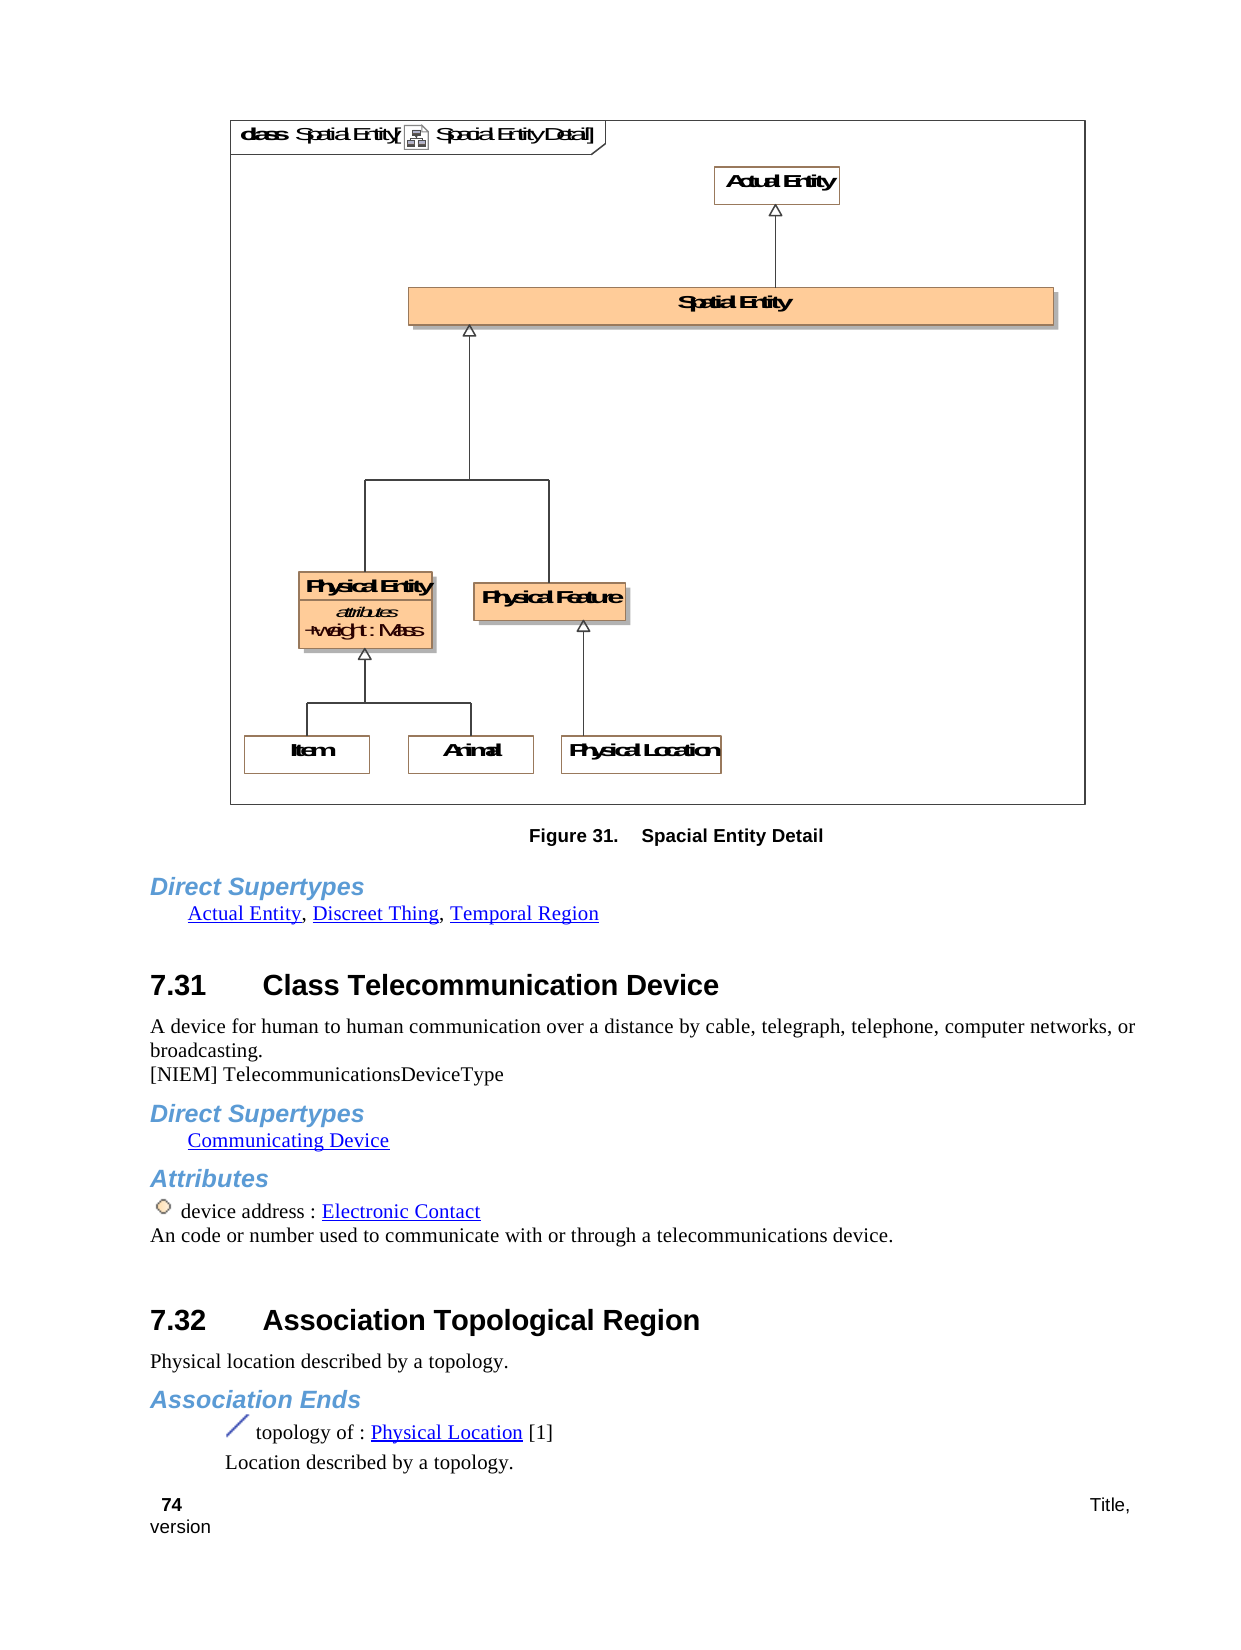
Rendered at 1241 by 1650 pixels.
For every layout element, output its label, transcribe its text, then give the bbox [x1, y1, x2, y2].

text Communicating Device [187, 1128, 1165, 1152]
text Actual Entity, Discreet Thing, Temporal Region [187, 901, 1165, 925]
subtitle Direct Supertypes [150, 872, 1165, 901]
subtitle Class Telecommunication Device [150, 968, 1165, 1002]
text device address : Electronic Contact [150, 1193, 1165, 1223]
list Spacial Entity Detail [187, 825, 1165, 847]
text Physical location described by a topology. [150, 1348, 1165, 1372]
text A device for human to human communication over a distance by cable, telegraph, telephone, computer networks, or broadcasting. [150, 1014, 1165, 1062]
picture [225, 1413, 251, 1439]
subtitle Association Topological Region [150, 1303, 1165, 1336]
subtitle Association Ends [150, 1385, 1165, 1414]
picture [150, 1193, 176, 1219]
text An code or number used to communicate with or through a telecommunications device. [150, 1223, 1165, 1247]
text topology of : Physical Location [1] [150, 1414, 1165, 1444]
text [NIEM] TelecommunicationsDeviceType [150, 1062, 1165, 1086]
subtitle Attributes [150, 1164, 1165, 1193]
subtitle Direct Supertypes [150, 1098, 1165, 1128]
text Location described by a topology. [150, 1450, 1165, 1474]
